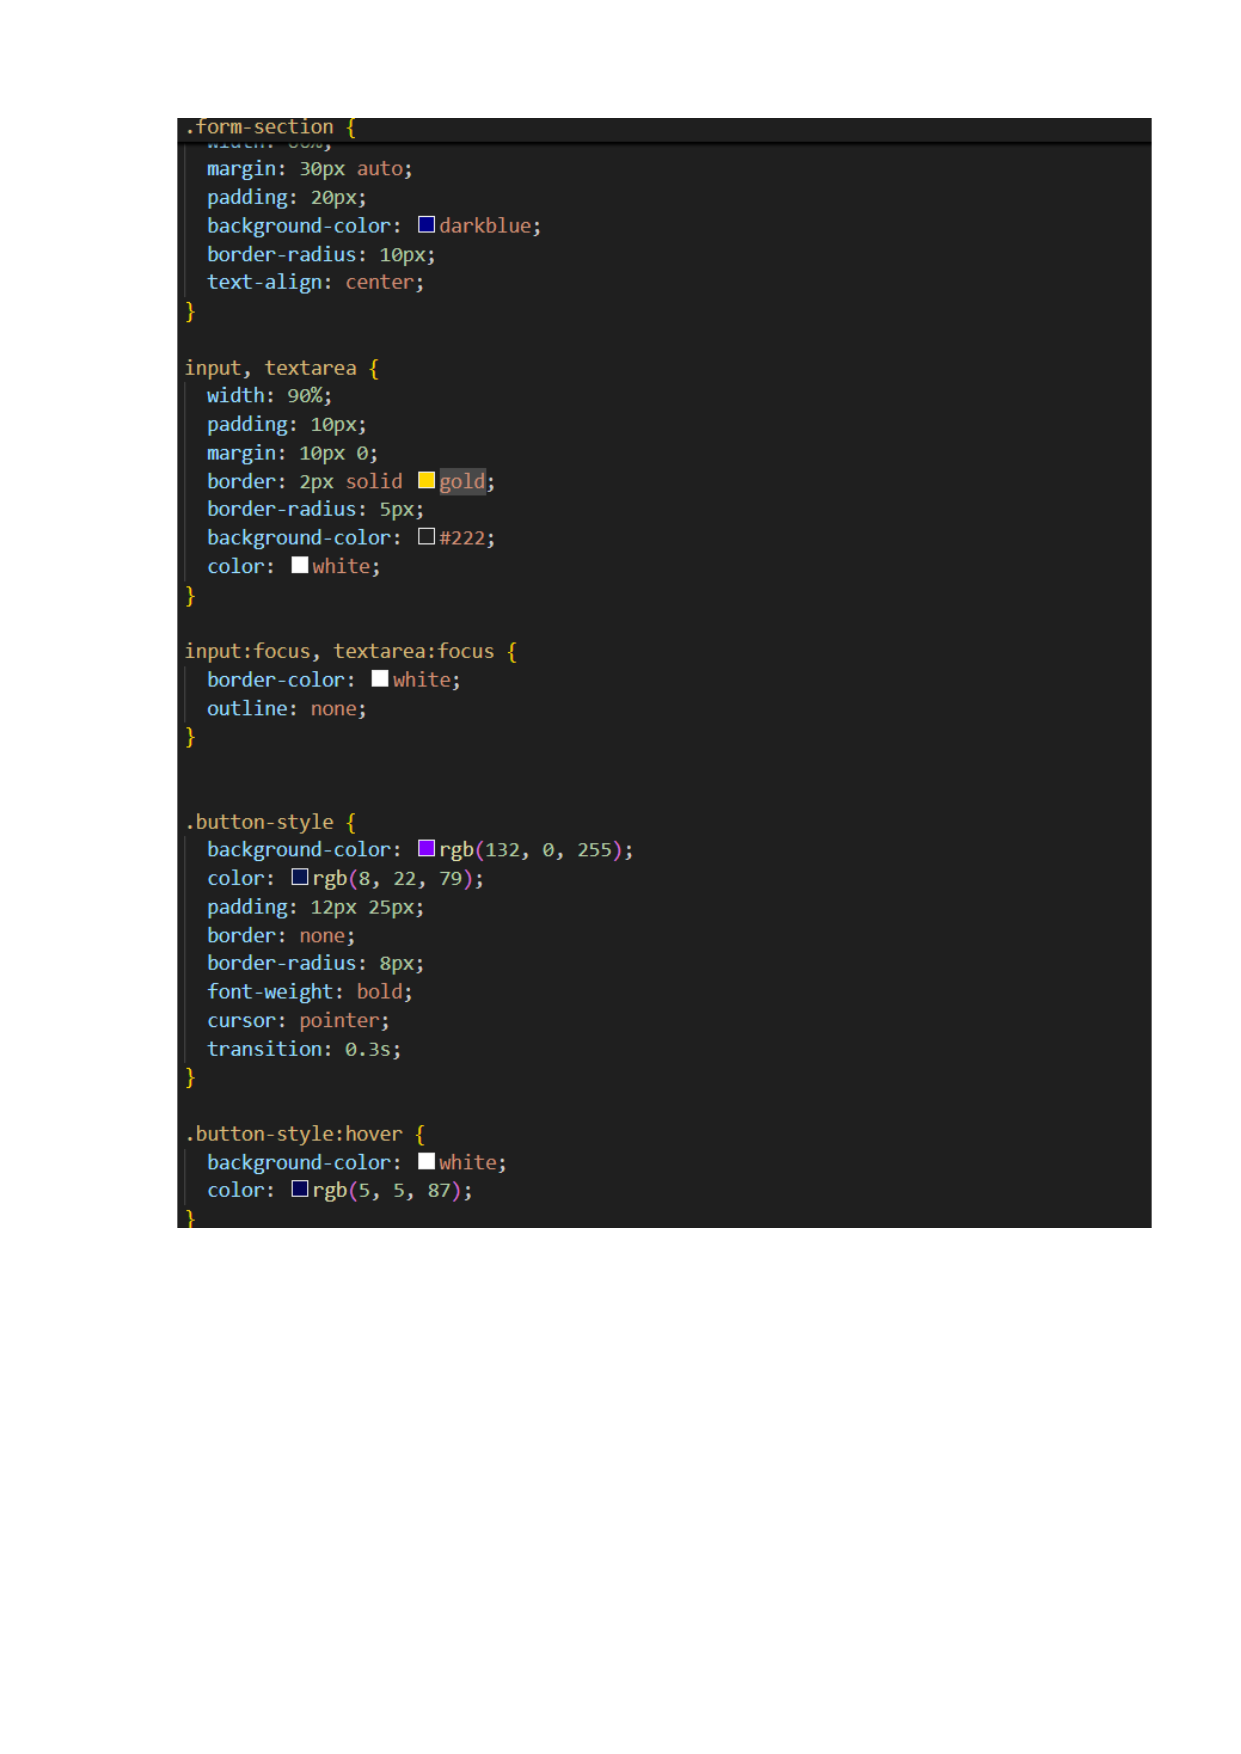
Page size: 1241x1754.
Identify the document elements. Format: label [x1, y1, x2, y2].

picture [177, 118, 1152, 1228]
